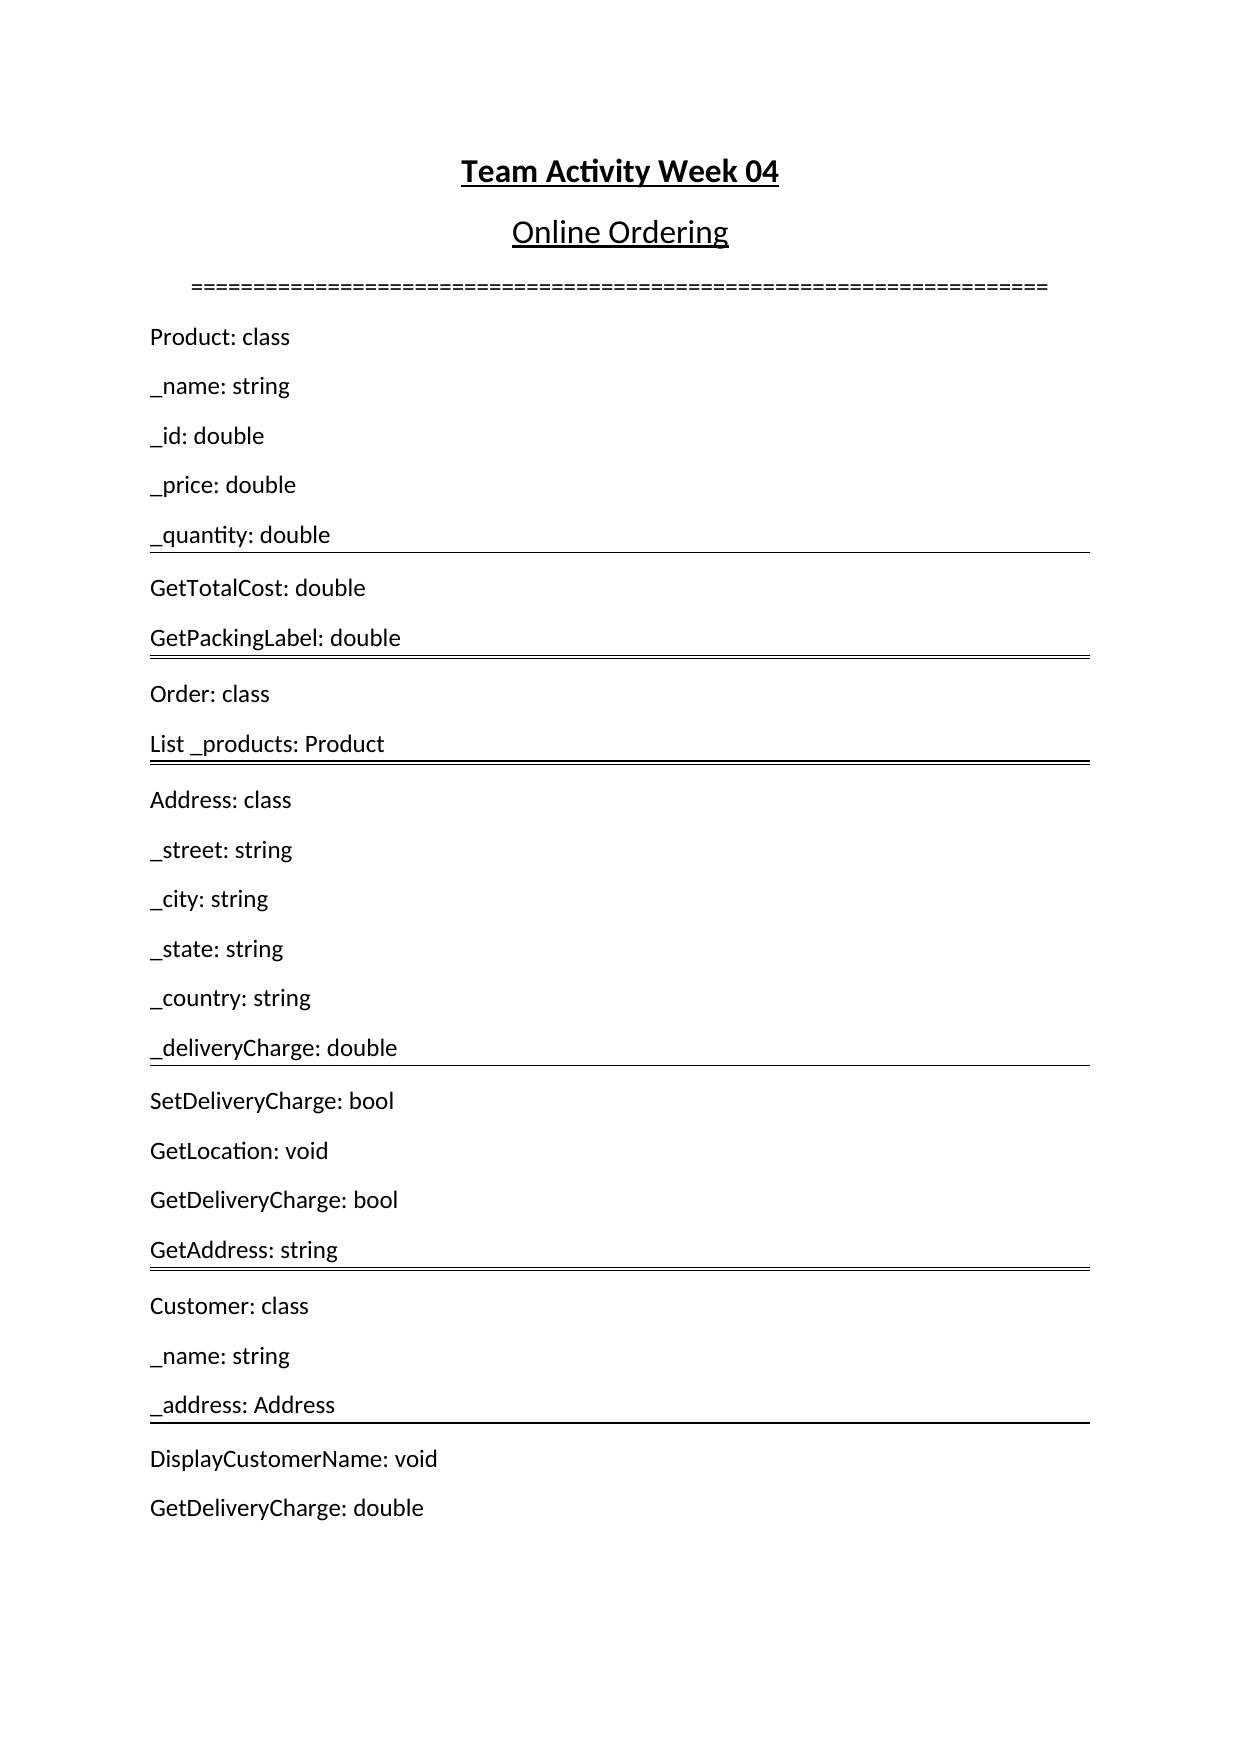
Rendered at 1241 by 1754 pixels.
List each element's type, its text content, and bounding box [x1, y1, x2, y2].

text _country: string [150, 983, 1090, 1013]
text _name: string [150, 1340, 1090, 1371]
text SetDeliveryCharge: bool [150, 1085, 1090, 1116]
text _city: string [150, 883, 1090, 914]
text _deliveryCharge: double [150, 1032, 1090, 1065]
text Order: class [150, 678, 1090, 709]
text List _products: Product [150, 728, 1090, 760]
text _price: double [150, 469, 1090, 500]
text DisplayCustomerName: void [150, 1443, 1090, 1473]
text _street: string [150, 834, 1090, 864]
text Online Ordering [150, 211, 1090, 251]
text GetDeliveryCharge: double [150, 1492, 1090, 1523]
text Product: class [150, 321, 1090, 351]
text GetLocation: void [150, 1135, 1090, 1166]
text Address: class [150, 784, 1090, 815]
text Team Activity Week 04 [150, 150, 1090, 191]
text ===================================================================== [150, 271, 1090, 302]
text GetTotalCost: double [150, 572, 1090, 603]
text Customer: class [150, 1291, 1090, 1321]
text _id: double [150, 420, 1090, 451]
text GetAddress: string [150, 1234, 1090, 1267]
text GetPackingLabel: double [150, 622, 1090, 655]
text _quantity: double [150, 519, 1090, 552]
text _address: Address [150, 1390, 1090, 1422]
text _state: string [150, 933, 1090, 963]
text _name: string [150, 370, 1090, 401]
text GetDeliveryCharge: bool [150, 1184, 1090, 1215]
